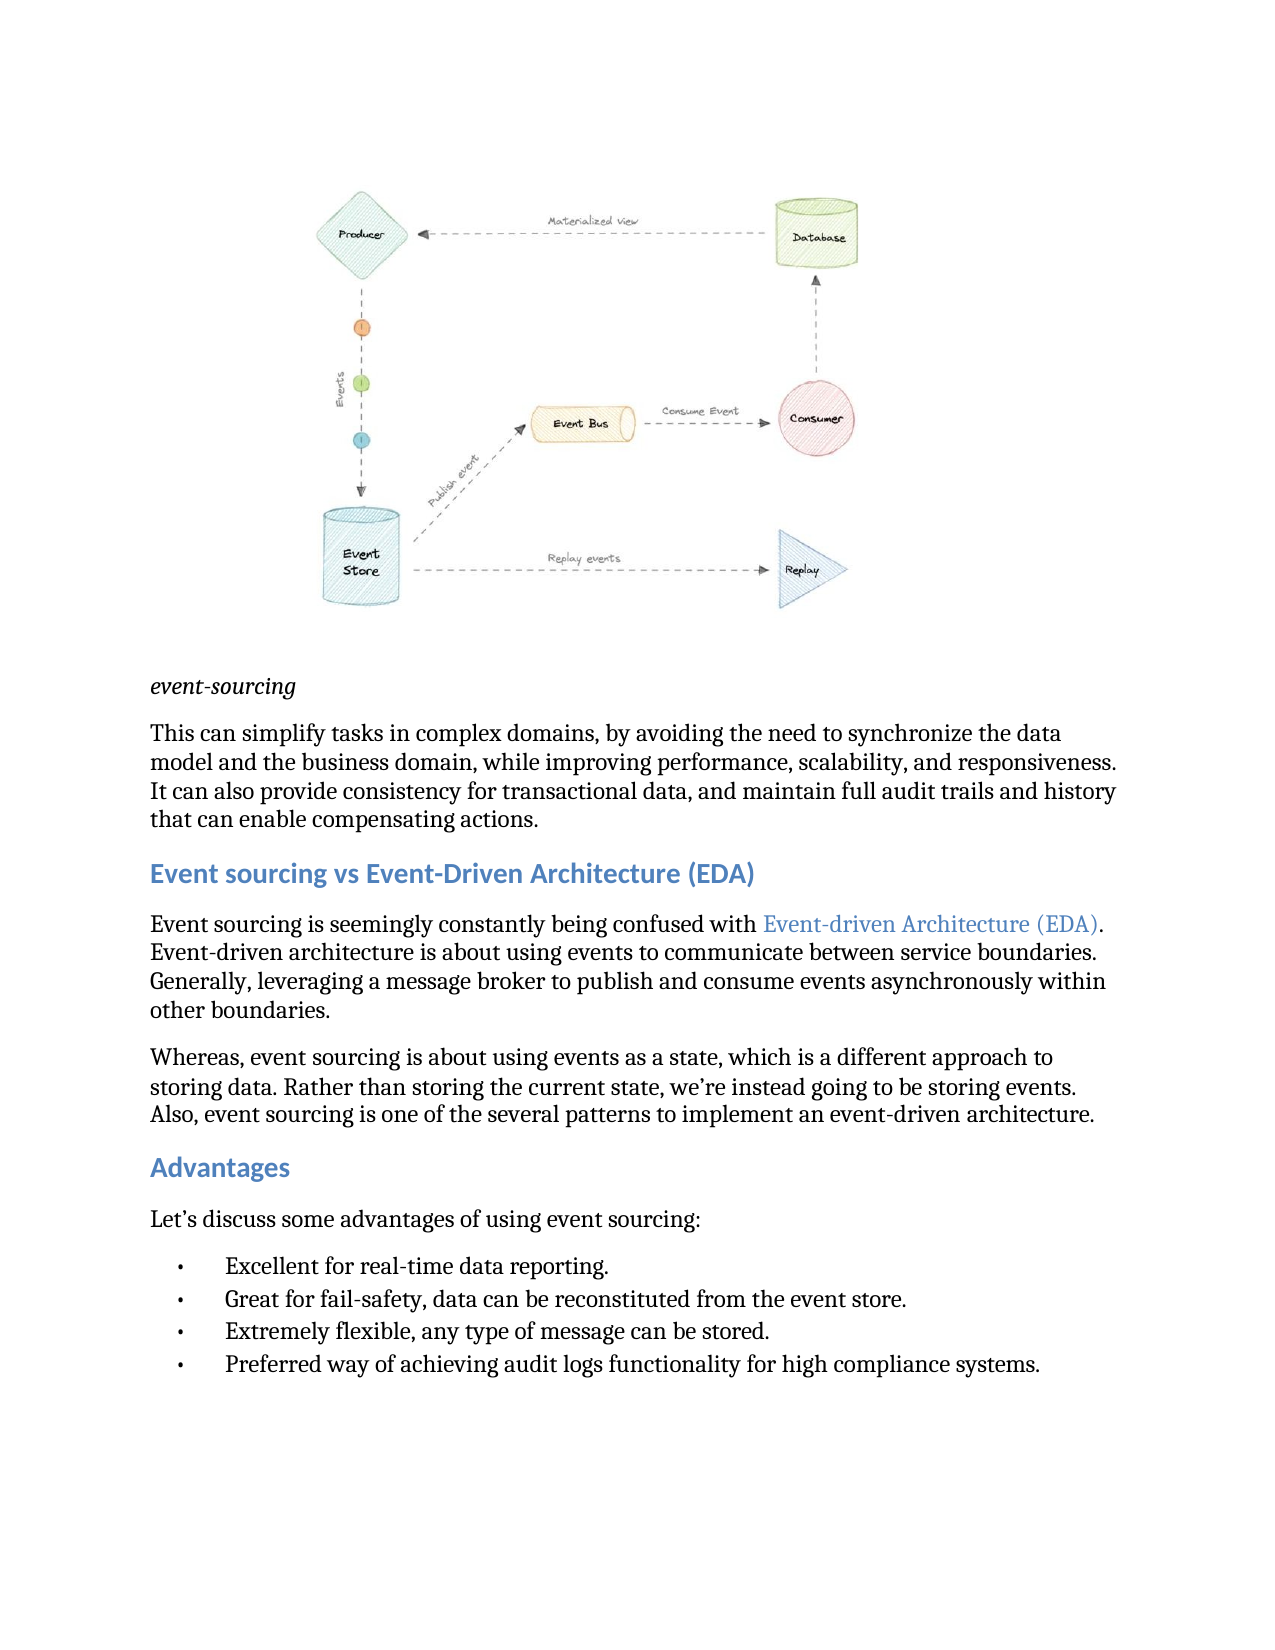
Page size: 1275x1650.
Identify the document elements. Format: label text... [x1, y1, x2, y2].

list Extremely flexible, any type of message can be stored. [175, 1317, 1137, 1346]
subtitle Event sourcing vs Event-Driven Architecture (EDA) [150, 855, 1137, 891]
text Whereas, event sourcing is about using events as a state, which is a different approach to [150, 1043, 1137, 1072]
list Excellent for real-time data reporting. [175, 1252, 1137, 1280]
text This can simplify tasks in complex domains, by avoiding the need to synchronize the data model and the business domain, while improving performance, scalability, and responsiveness. It can also provide consistency for transactional data, and maintain full audit trails and history that can enable compensating actions. [150, 719, 1120, 834]
picture [312, 185, 859, 618]
text event-sourcing [150, 672, 1137, 701]
text storing data. Rather than storing the current state, we’re instead going to be storing events. Also, event sourcing is one of the several patterns to implement an event-driven architecture. [150, 1072, 1120, 1129]
subtitle Advantages [150, 1149, 1137, 1185]
text Let’s discuss some advantages of using event sourcing: [150, 1205, 1137, 1233]
list Great for fail-safety, data can be reconstituted from the event store. [175, 1284, 1137, 1313]
list Preferred way of achieving audit logs functionality for high compliance systems. [175, 1349, 1137, 1378]
text Event sourcing is seemingly constantly being confused with Event-driven Architecture (EDA). Event-driven architecture is about using events to communicate between service boundaries. Generally, leveraging a message broker to publish and consume events asynchronously within other boundaries. [150, 909, 1137, 1024]
